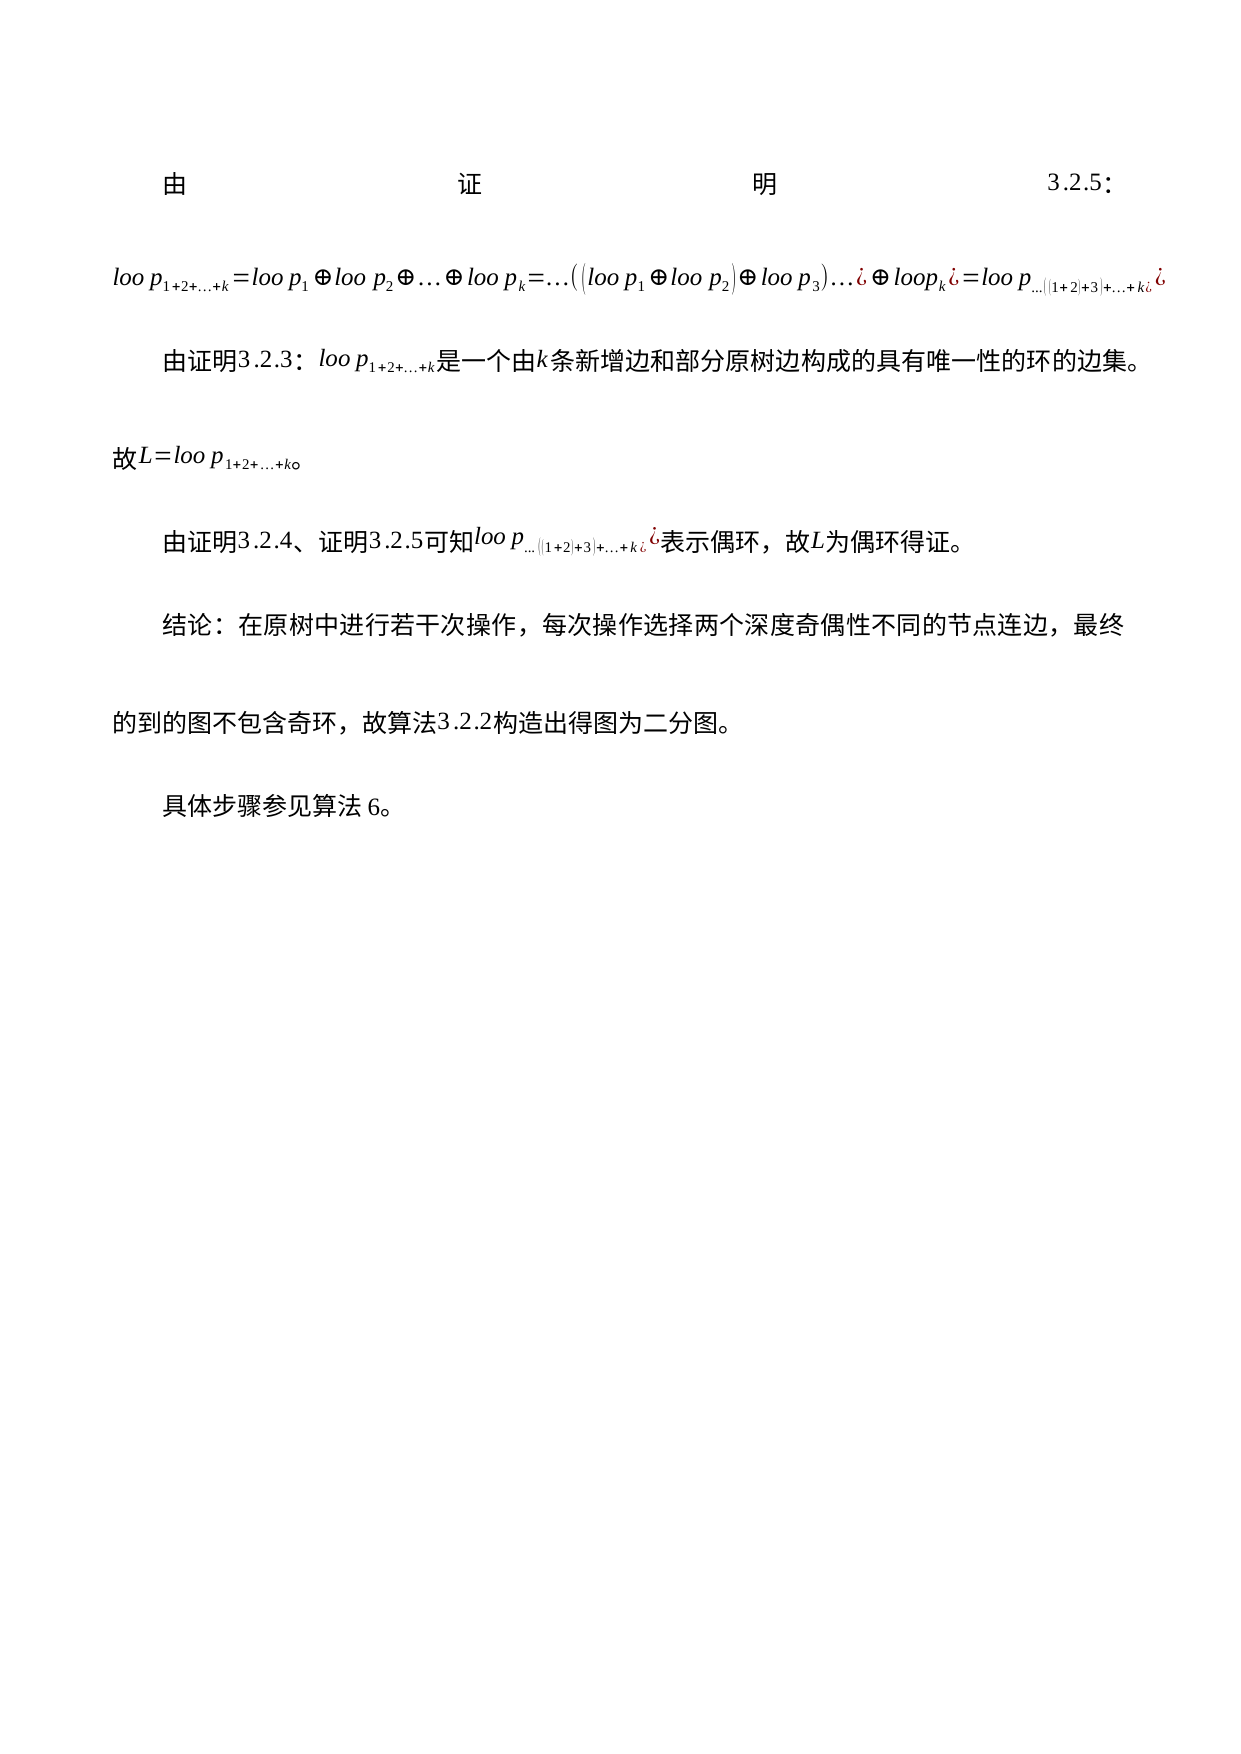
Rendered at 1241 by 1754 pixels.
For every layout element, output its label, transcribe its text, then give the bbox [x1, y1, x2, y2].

text 由证明：是一个由条新增边和部分原树边构成的具有唯一性的环的边集。故。 [112, 327, 1128, 490]
text 具体步骤参见算法6。 [112, 772, 1128, 837]
text 由证明： [112, 150, 1128, 312]
text 由证明、证明可知表示偶环，故为偶环得证。 [112, 508, 1128, 573]
text 结论：在原树中进行若干次操作，每次操作选择两个深度奇偶性不同的节点连边，最终的到的图不包含奇环，故算法构造出得图为二分图。 [112, 591, 1128, 754]
